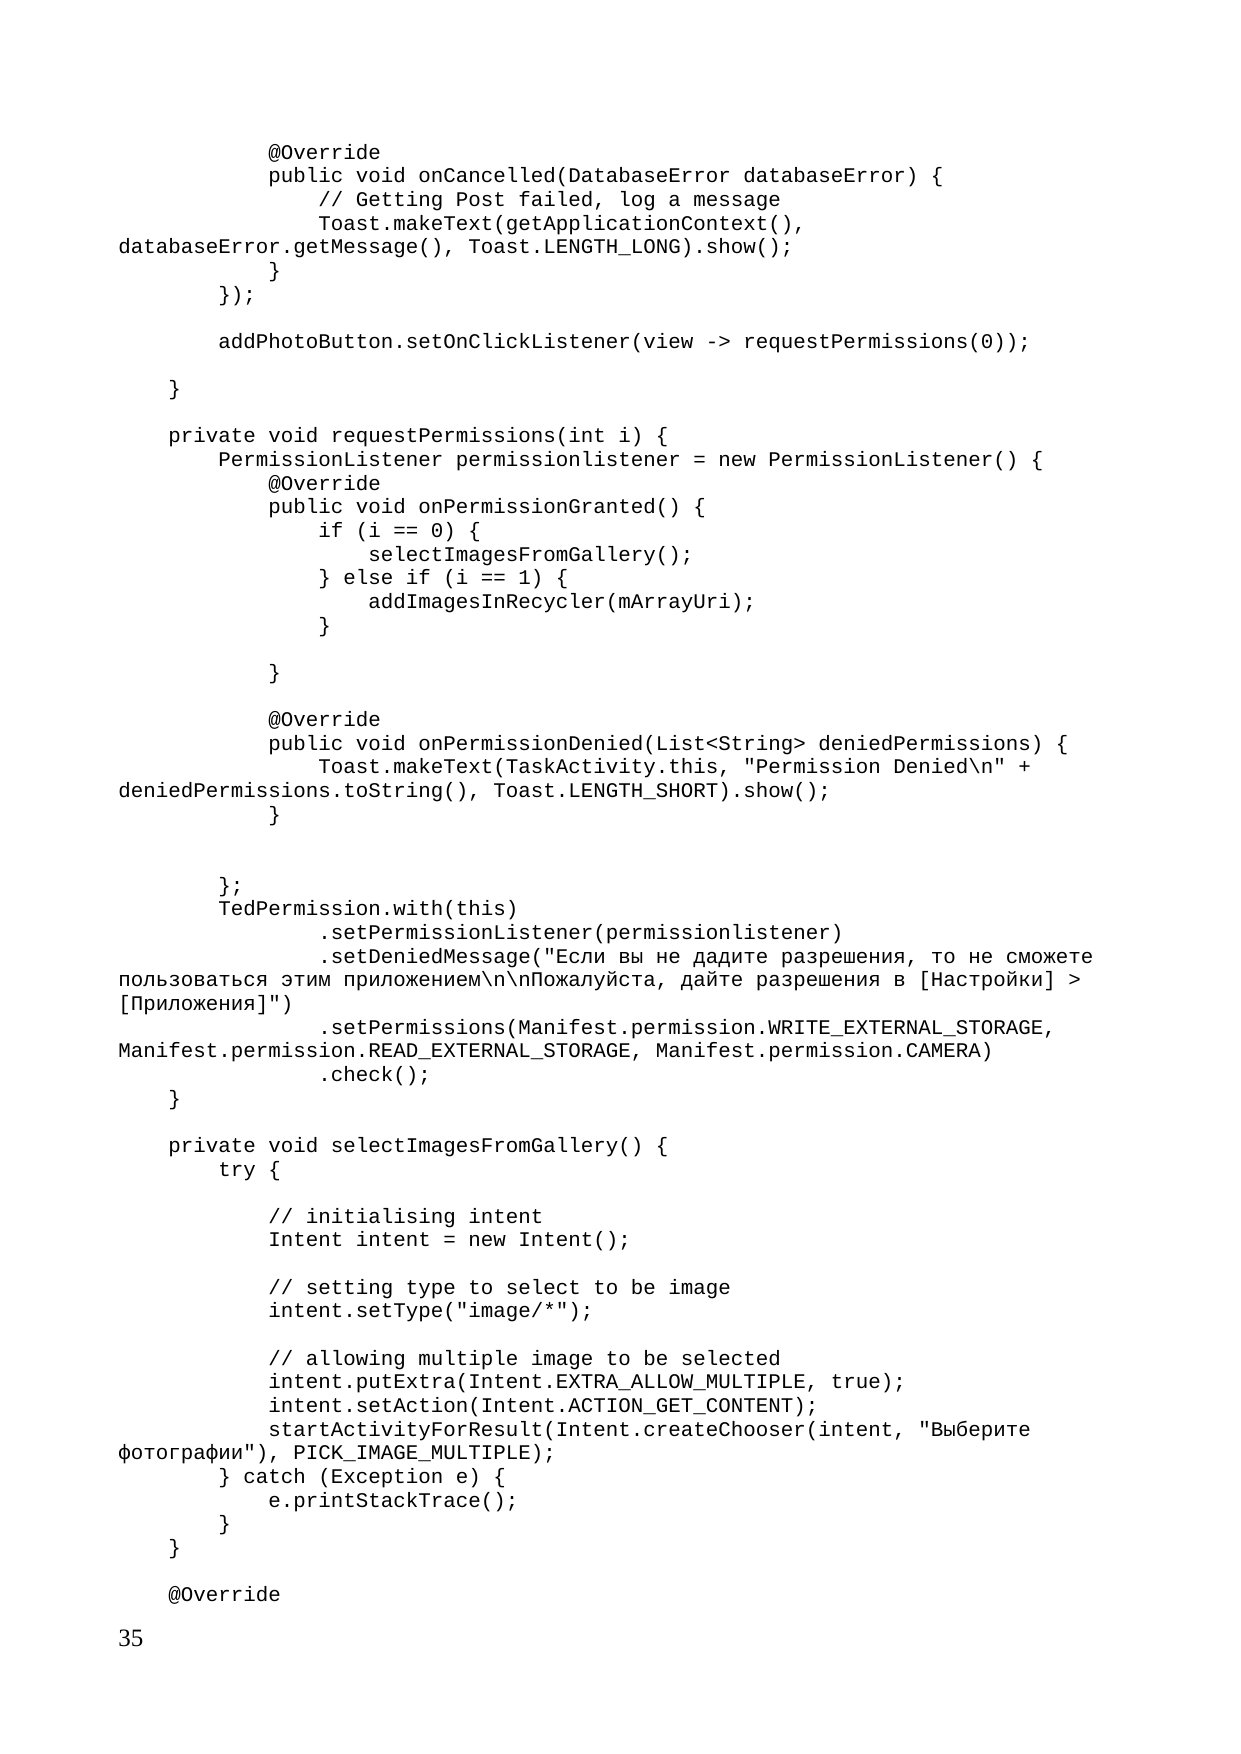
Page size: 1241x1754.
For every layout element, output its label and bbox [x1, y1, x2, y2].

text [118, 118, 1122, 1608]
